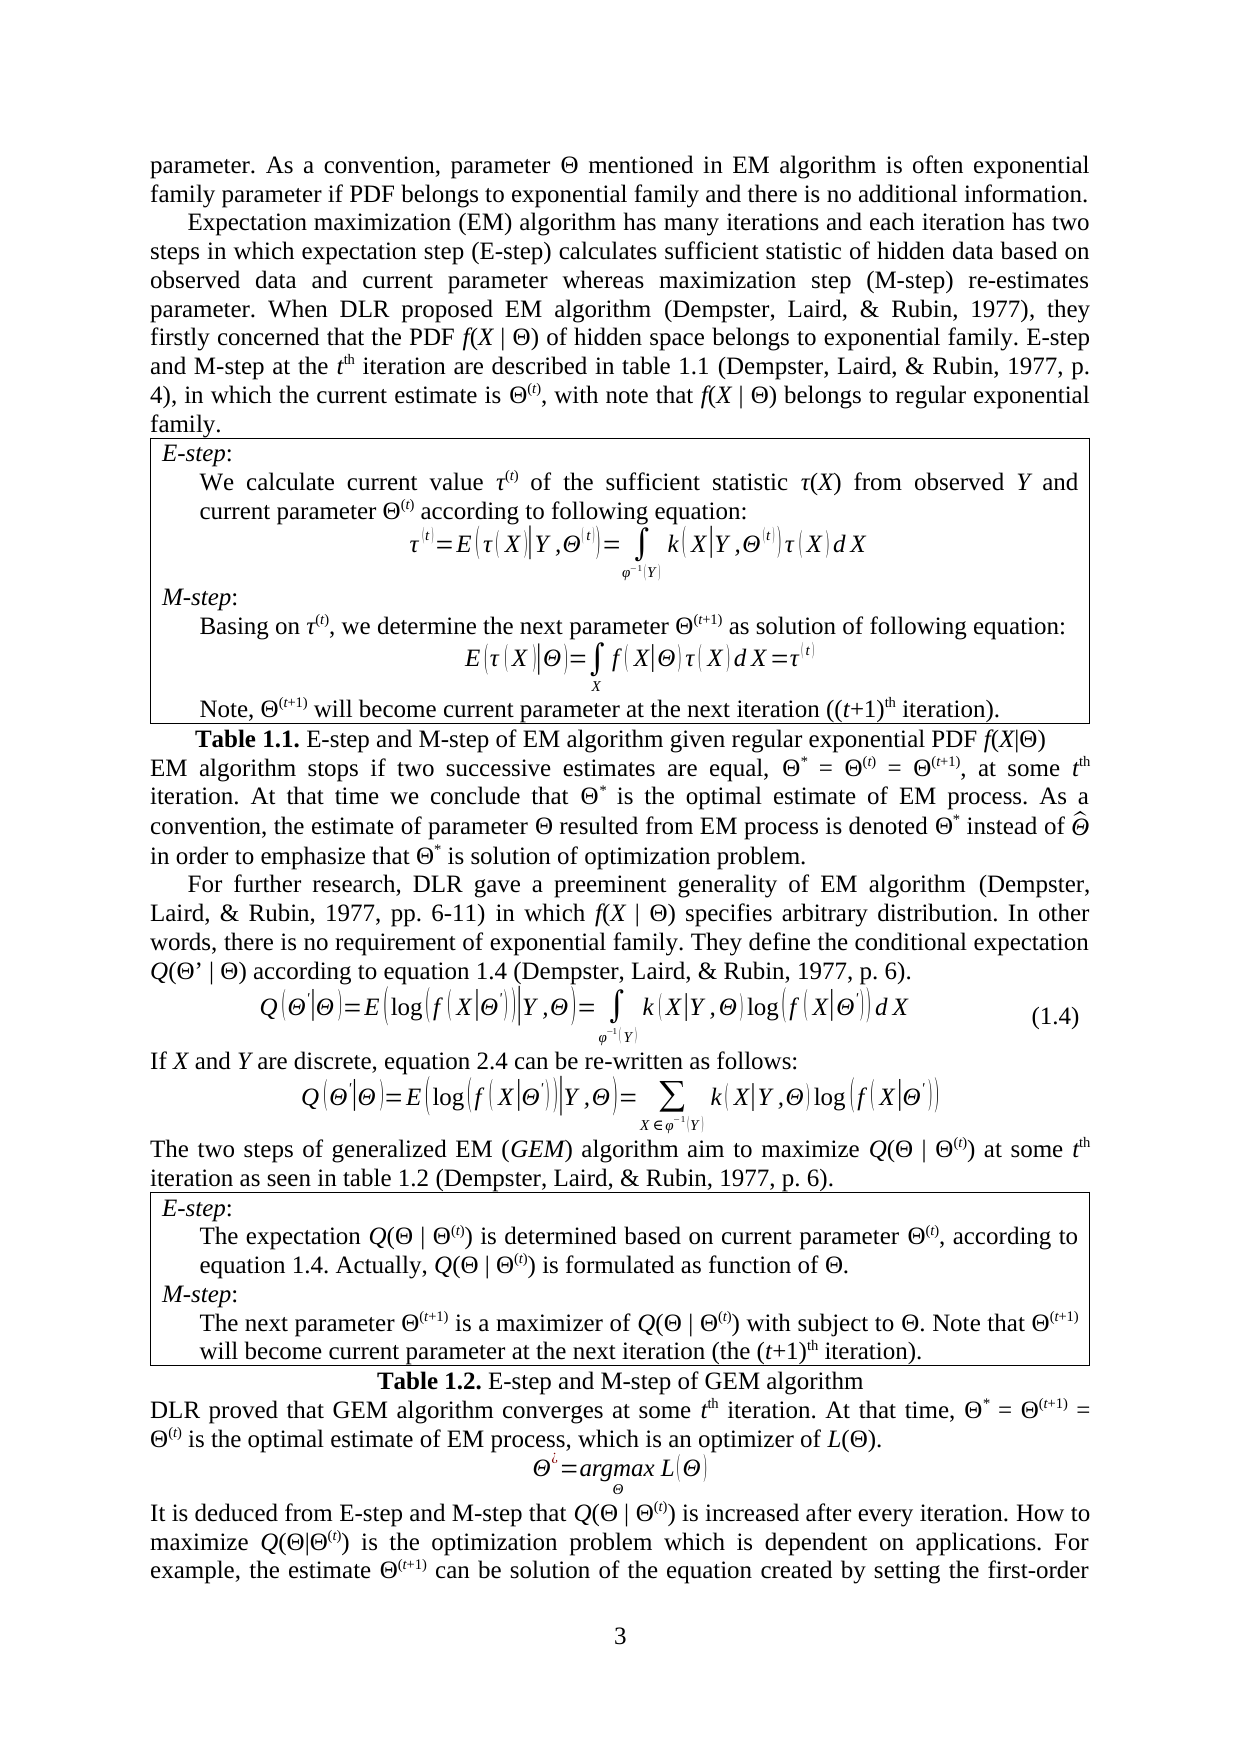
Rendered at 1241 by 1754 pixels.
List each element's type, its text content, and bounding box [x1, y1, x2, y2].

table_header [150, 985, 1020, 1046]
text If X and Y are discrete, equation 2.4 can be re-written as follows: [150, 1046, 1090, 1074]
table_header (1.4) [1020, 985, 1091, 1046]
text The two steps of generalized EM (GEM) algorithm aim to maximize Q(Θ | Θ(t)) at some tth iteration as seen in table 1.2 . [150, 1134, 1090, 1192]
text EM algorithm stops if two successive estimates are equal, Θ* = Θ(t) = Θ(t+1), at some tth iteration. At that time we conclude that Θ* is the optimal estimate of EM process. As a convention, the estimate of parameter Θ resulted from EM process is denoted Θ* instead of in order to emphasize that Θ* is solution of optimization problem. [150, 753, 1090, 869]
text Table 1.2. E-step and M-step of GEM algorithm [150, 1366, 1090, 1395]
table_header E-step: We calculate current value τ(t) of the sufficient statistic τ(X) from observed Y and current parameter Θ(t) according to following equation: M-step: Basing on τ(t), we determine the next parameter Θ(t+1) as solution of following equation: Note, Θ(t+1) will become current parameter at the next iteration ((t+1)th iteration). [151, 439, 1089, 723]
text For further research, DLR gave a preeminent generality of EM algorithm in which f(X | Θ) specifies arbitrary distribution. In other words, there is no requirement of exponential family. They define the conditional expectation Q(Θ’ | Θ) according to equation 1.4 . [150, 869, 1090, 984]
text DLR proved that GEM algorithm converges at some tth iteration. At that time, Θ* = Θ(t+1) = Θ(t) is the optimal estimate of EM process, which is an optimizer of L(Θ). [150, 1395, 1090, 1452]
table_header E-step: The expectation Q(Θ | Θ(t)) is determined based on current parameter Θ(t), according to equation 1.4. Actually, Q(Θ | Θ(t)) is formulated as function of Θ. M-step: The next parameter Θ(t+1) is a maximizer of Q(Θ | Θ(t)) with subject to Θ. Note that Θ(t+1) will become current parameter at the next iteration (the (t+1)th iteration). [151, 1193, 1089, 1365]
text Expectation maximization (EM) algorithm has many iterations and each iteration has two steps in which expectation step (E-step) calculates sufficient statistic of hidden data based on observed data and current parameter whereas maximization step (M-step) re-estimates parameter. When DLR proposed EM algorithm , they firstly concerned that the PDF f(X | Θ) of hidden space belongs to exponential family. E-step and M-step at the tth iteration are described in table 1.1 , in which the current estimate is Θ(t), with note that f(X | Θ) belongs to regular exponential family. [150, 207, 1090, 437]
text Table 1.1. E-step and M-step of EM algorithm given regular exponential PDF f(X|Θ) [150, 724, 1090, 753]
